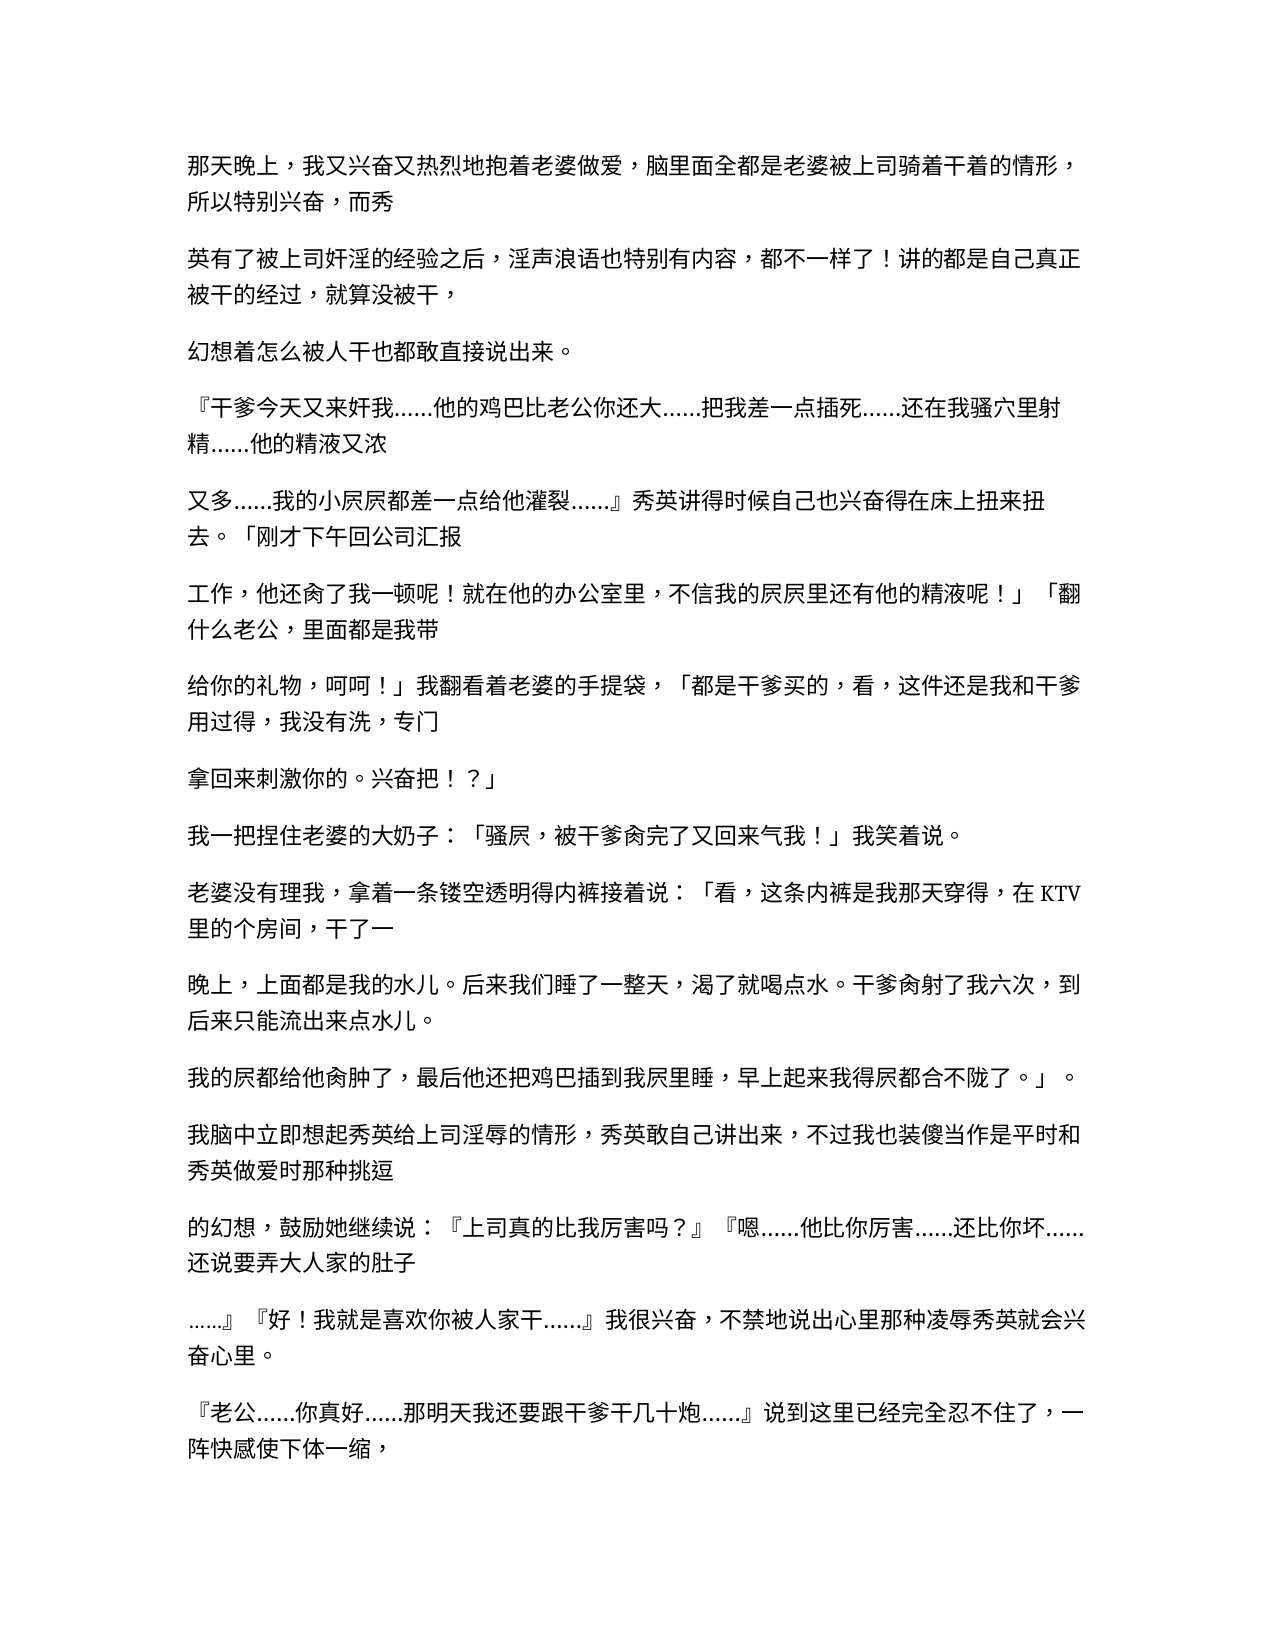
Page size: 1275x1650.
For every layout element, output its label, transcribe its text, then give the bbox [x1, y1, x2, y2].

text 我的屄都给他肏肿了，最后他还把鸡巴插到我屄里睡，早上起来我得屄都合不陇了。」。 [187, 1062, 1087, 1093]
text 我一把捏住老婆的大奶子：「骚屄，被干爹肏完了又回来气我！」我笑着说。 [187, 820, 1087, 851]
text 的幻想，鼓励她继续说：『上司真的比我厉害吗？』『嗯……他比你厉害……还比你坏……还说要弄大人家的肚子 [187, 1211, 1087, 1279]
text 我脑中立即想起秀英给上司淫辱的情形，秀英敢自己讲出来，不过我也装傻当作是平时和秀英做爱时那种挑逗 [187, 1119, 1087, 1186]
text ……』『好！我就是喜欢你被人家干……』我很兴奋，不禁地说出心里那种凌辱秀英就会兴奋心里。 [187, 1304, 1087, 1371]
text 老婆没有理我，拿着一条镂空透明得内裤接着说：「看，这条内裤是我那天穿得，在KTV 里的个房间，干了一 [187, 877, 1087, 944]
text 拿回来刺激你的。兴奋把！？」 [187, 763, 1087, 794]
text 幻想着怎么被人干也都敢直接说出来。 [187, 335, 1087, 367]
text 晚上，上面都是我的水儿。后来我们睡了一整天，渴了就喝点水。干爹肏射了我六次，到后来只能流出来点水儿。 [187, 969, 1087, 1036]
text 『老公……你真好……那明天我还要跟干爹干几十炮……』说到这里已经完全忍不住了，一阵快感使下体一缩， [187, 1397, 1087, 1464]
text 又多……我的小屄屄都差一点给他灌裂……』秀英讲得时候自己也兴奋得在床上扭来扭去。「刚才下午回公司汇报 [187, 485, 1087, 552]
text 『干爹今天又来奸我……他的鸡巴比老公你还大……把我差一点插死……还在我骚穴里射精……他的精液又浓 [187, 392, 1087, 459]
text 给你的礼物，呵呵！」我翻看着老婆的手提袋，「都是干爹买的，看，这件还是我和干爹用过得，我没有洗，专门 [187, 670, 1087, 737]
text 工作，他还肏了我一顿呢！就在他的办公室里，不信我的屄屄里还有他的精液呢！」「翻什么老公，里面都是我带 [187, 578, 1087, 645]
text 英有了被上司奸淫的经验之后，淫声浪语也特别有内容，都不一样了！讲的都是自己真正被干的经过，就算没被干， [187, 243, 1087, 310]
text 那天晚上，我又兴奋又热烈地抱着老婆做爱，脑里面全都是老婆被上司骑着干着的情形，所以特别兴奋，而秀 [187, 150, 1087, 217]
